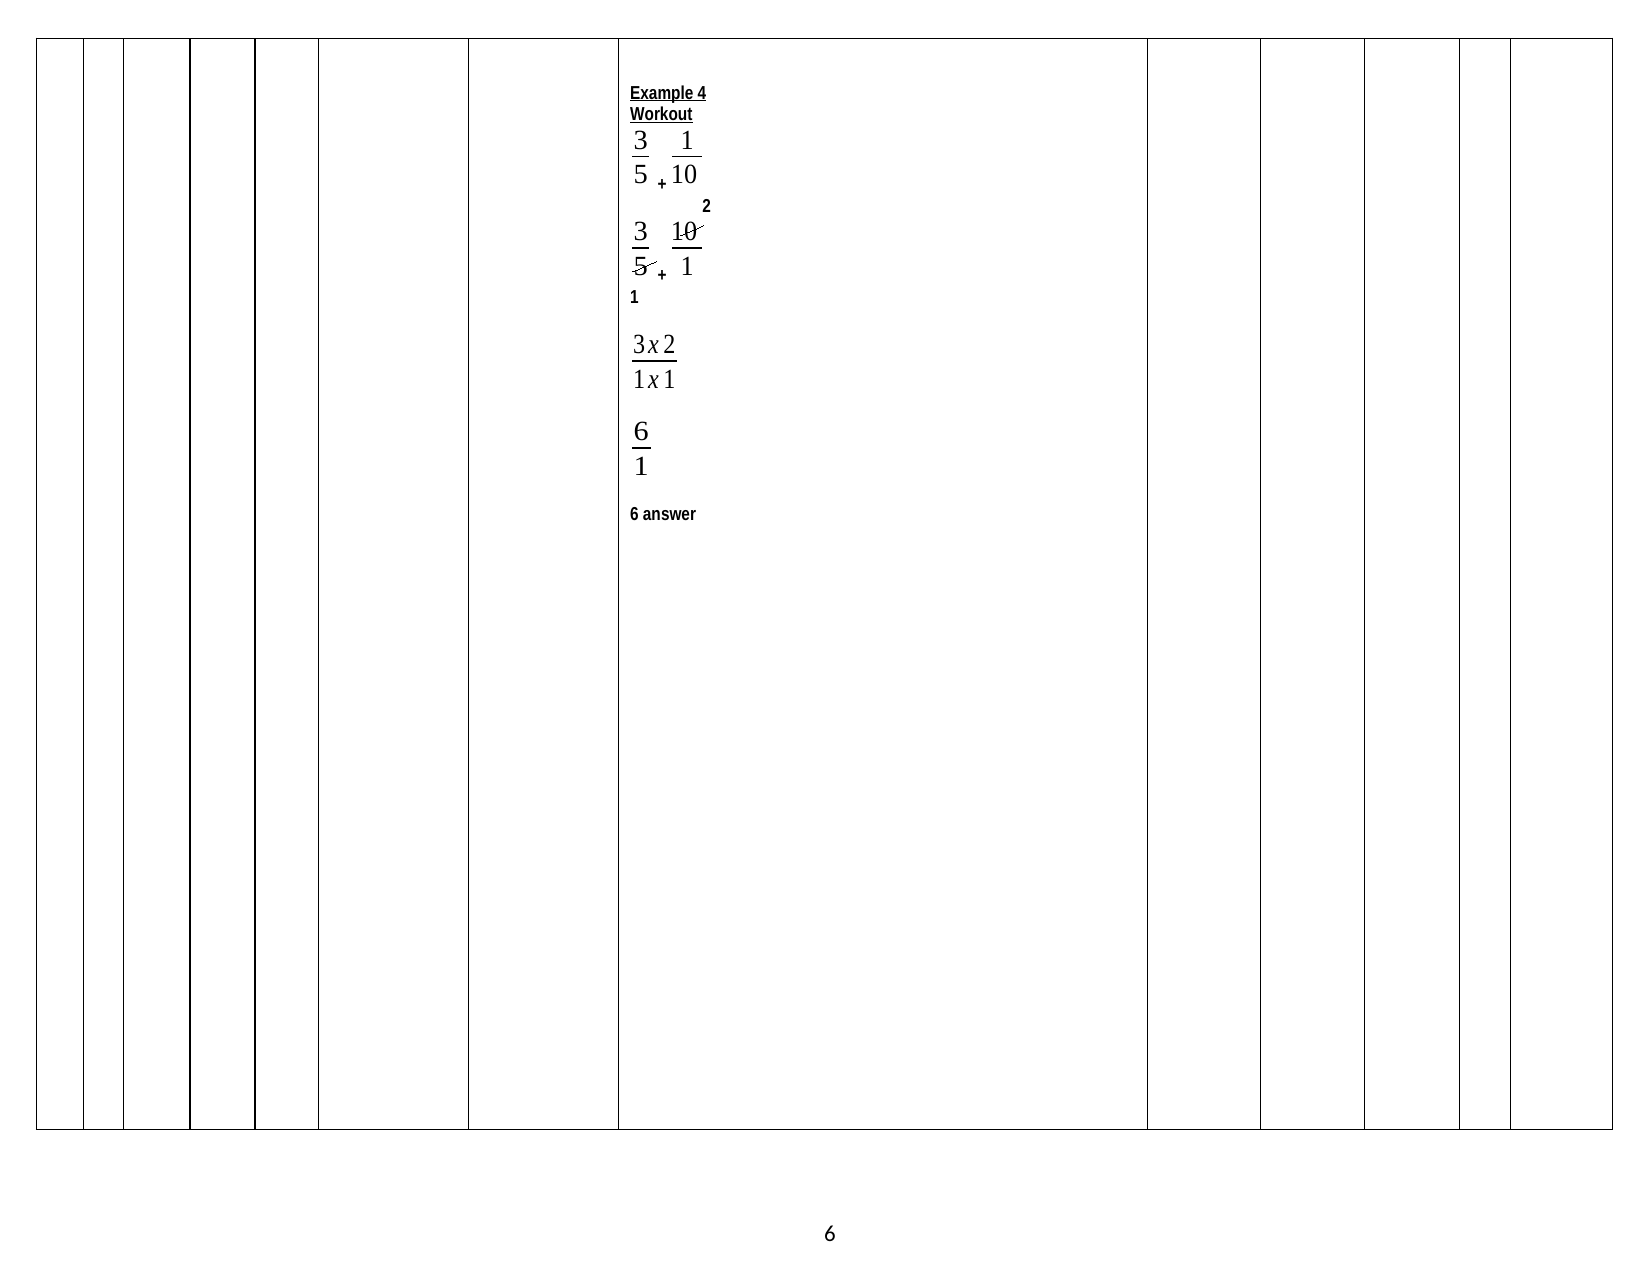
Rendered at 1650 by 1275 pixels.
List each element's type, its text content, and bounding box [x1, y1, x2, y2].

table_cell [37, 39, 83, 1128]
table_cell [1148, 39, 1260, 1128]
table_cell Example 4 Workout + 2 + 1 6 answer [619, 39, 1147, 1128]
table_cell [84, 39, 123, 1128]
table_cell [1261, 39, 1364, 1128]
table_cell [1365, 39, 1459, 1128]
table_cell [256, 39, 318, 1128]
table_cell [124, 39, 189, 1128]
table_cell [1511, 39, 1612, 1128]
table_cell [1460, 39, 1510, 1128]
table_cell [469, 39, 618, 1128]
table_cell [191, 39, 254, 1128]
table_cell [319, 39, 468, 1128]
